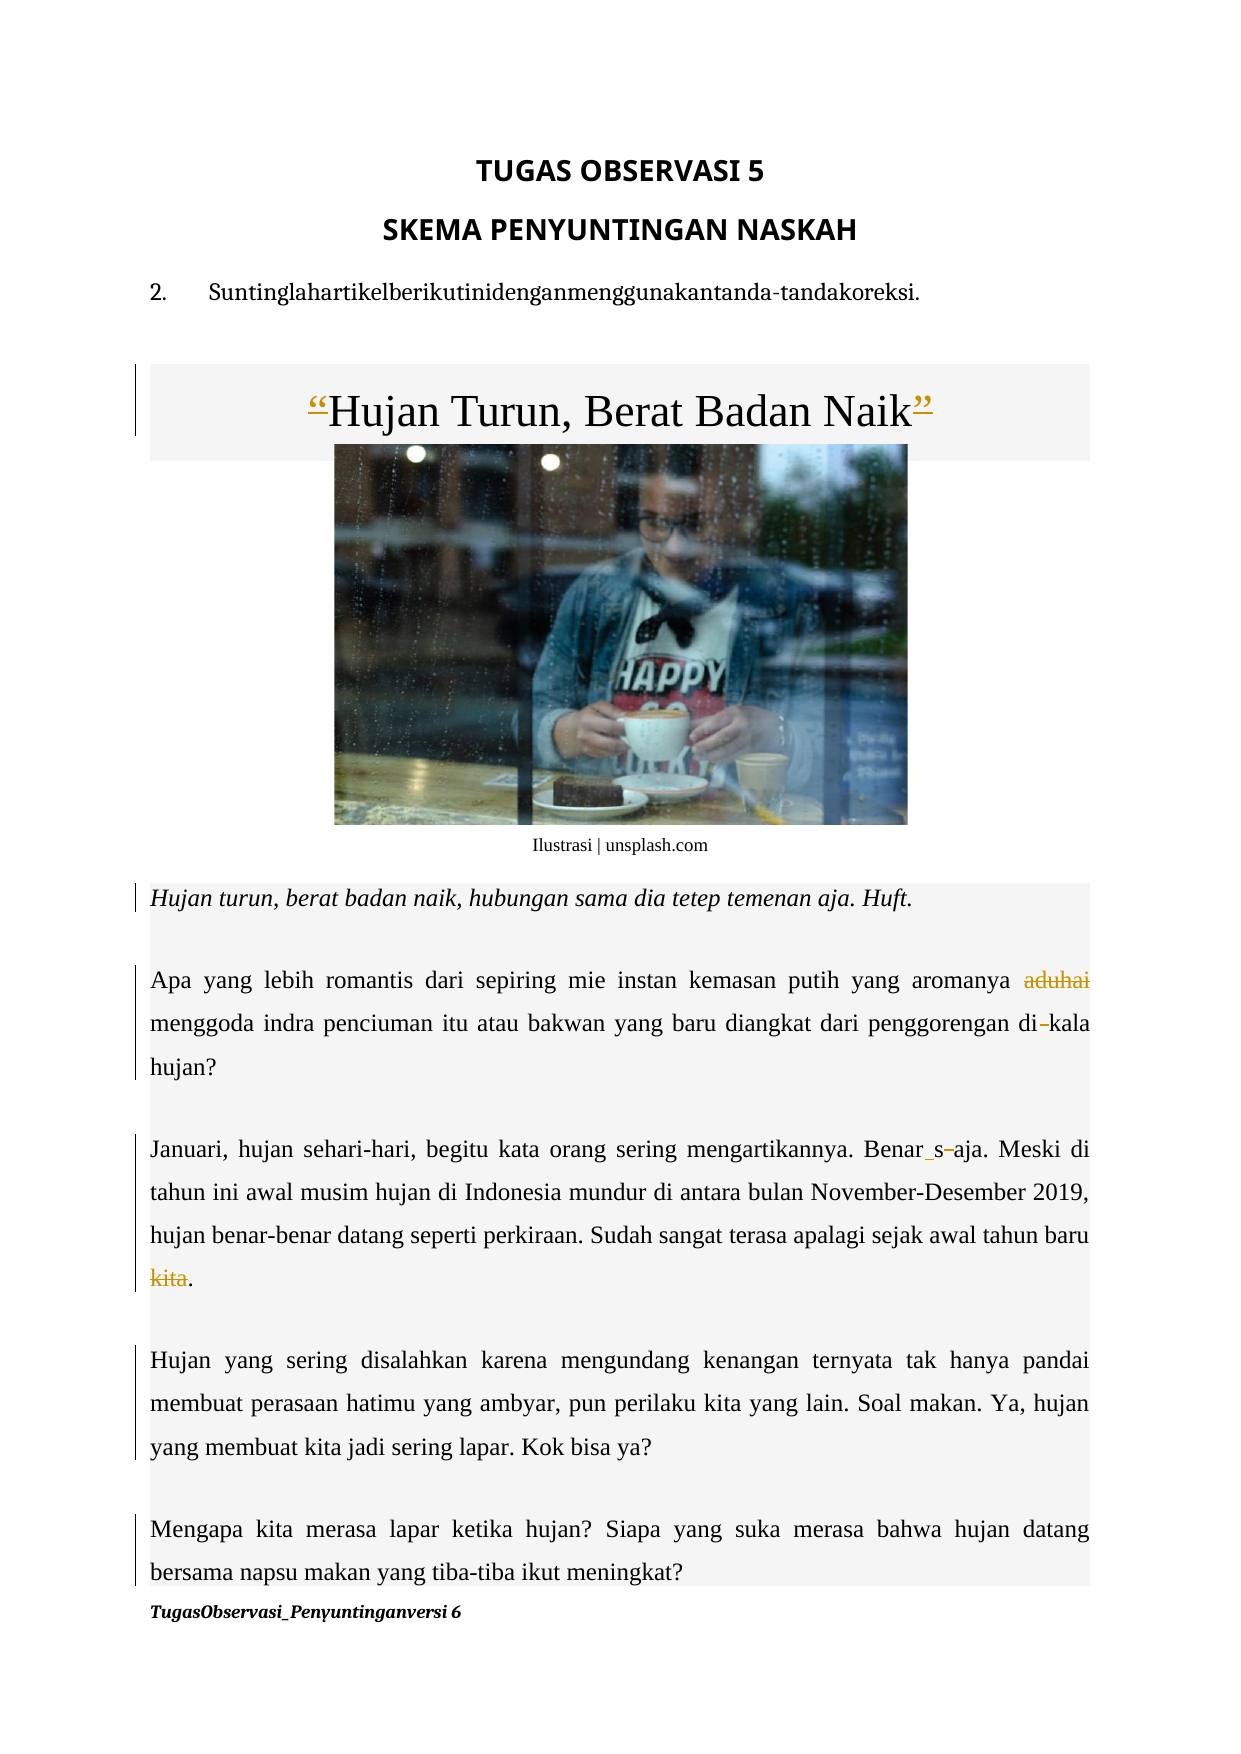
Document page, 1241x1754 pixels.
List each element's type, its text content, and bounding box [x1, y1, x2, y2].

text SKEMA PENYUNTINGAN NASKAH [150, 209, 1090, 249]
text Januari, hujan sehari-hari, begitu kata orang sering mengartikannya. Benarsaja. Meski di tahun ini awal musim hujan di Indonesia mundur di antara bulan November-Desember 2019, hujan benar-benar datang seperti perkiraan. Sudah sangat terasa apalagi sejak awal tahun baru. [150, 1134, 1090, 1292]
text Mengapa kita merasa lapar ketika hujan? Siapa yang suka merasa bahwa hujan datang bersama napsu makan yang tiba-tiba ikut meningkat? [150, 1514, 1090, 1586]
text TUGAS OBSERVASI 5 [150, 150, 1090, 190]
text Ilustrasi | unsplash.com [150, 827, 1090, 855]
list Suntinglahartikelberikutinidenganmenggunakantanda-tandakoreksi. [150, 278, 1090, 307]
text Apa yang lebih romantis dari sepiring mie instan kemasan putih yang aromanya menggoda indra penciuman itu atau bakwan yang baru diangkat dari penggorengan dikala hujan? [150, 965, 1090, 1080]
text Hujan turun, berat badan naik, hubungan sama dia tetep temenan aja. Huft. [150, 883, 1090, 912]
text Hujan Turun, Berat Badan Naik [150, 364, 1090, 436]
text Hujan yang sering disalahkan karena mengundang kenangan ternyata tak hanya pandai membuat perasaan hatimu yang ambyar, pun perilaku kita yang lain. Soal makan. Ya, hujan yang membuat kita jadi sering lapar. Kok bisa ya? [150, 1345, 1090, 1460]
picture [334, 444, 908, 825]
